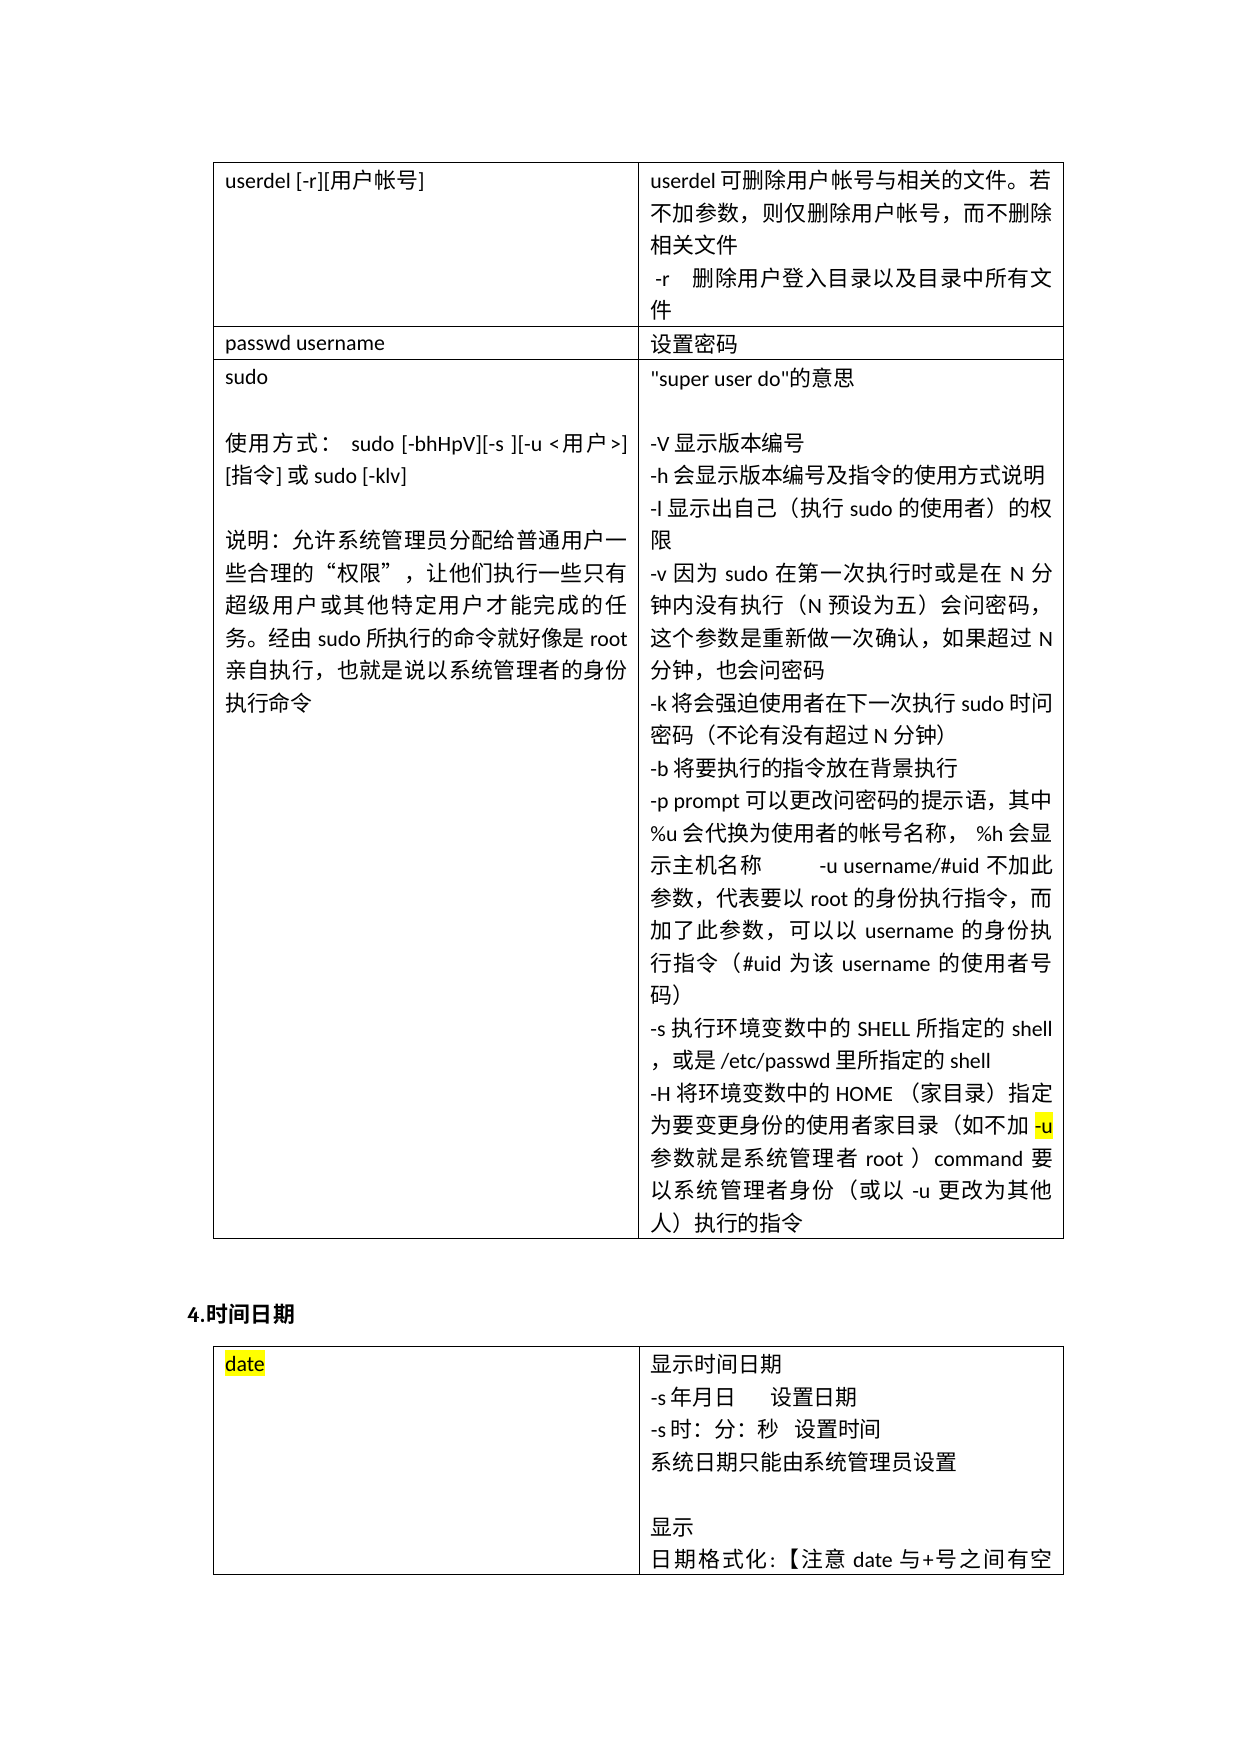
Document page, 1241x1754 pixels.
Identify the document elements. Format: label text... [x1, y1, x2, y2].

subtitle 4.时间日期 [187, 1296, 1053, 1329]
table_cell userdel可删除用户帐号与相关的文件。若不加参数，则仅删除用户帐号，而不删除相关文件 -r 删除用户登入目录以及目录中所有文件 [639, 163, 1063, 326]
table_cell passwd username [214, 327, 638, 359]
table_cell 设置密码 [639, 327, 1063, 359]
table_cell userdel [-r][用户帐号] [214, 163, 638, 326]
table_header date [214, 1347, 639, 1574]
